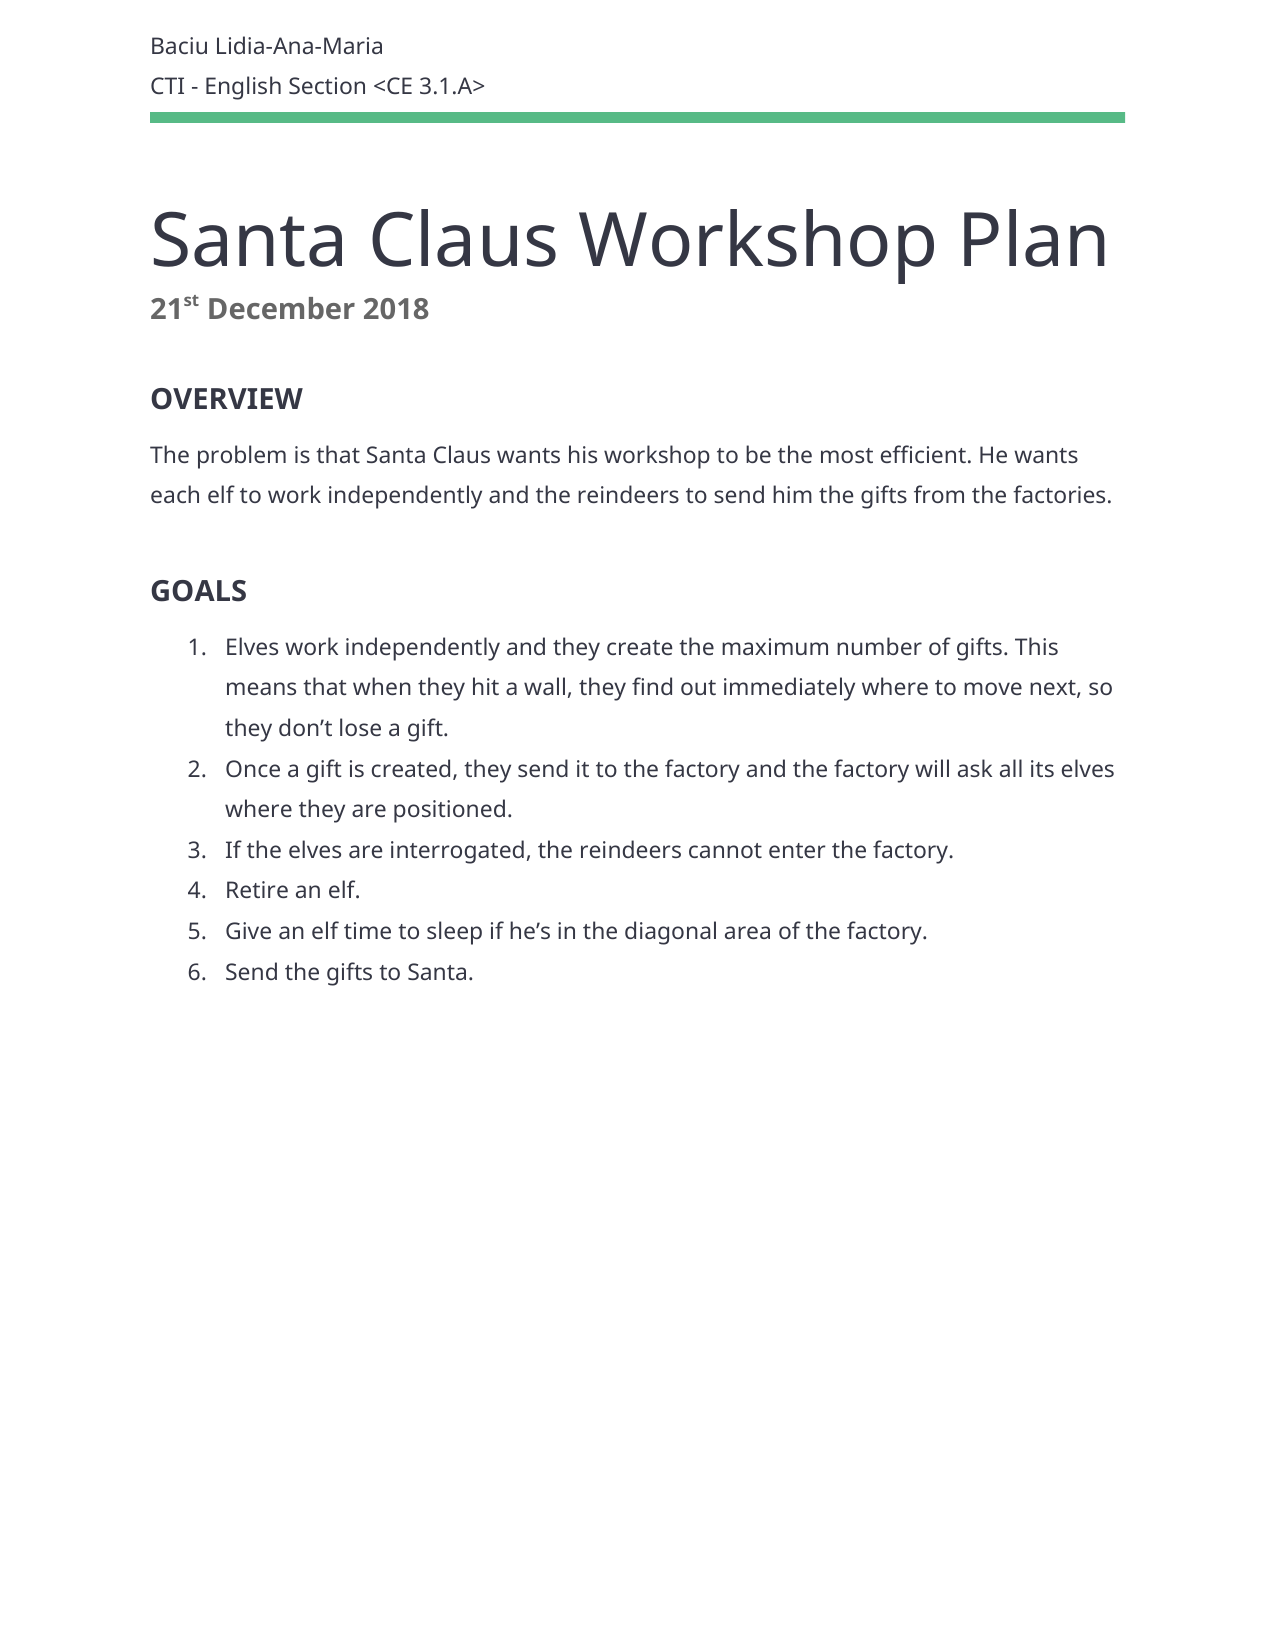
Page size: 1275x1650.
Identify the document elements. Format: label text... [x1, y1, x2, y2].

text The problem is that Santa Claus wants his workshop to be the most efficient. He wants each elf to work independently and the reindeers to send him the gifts from the factories. [150, 439, 1125, 511]
list Retire an elf. [187, 874, 1125, 906]
title Santa Claus Workshop Plan [150, 186, 1125, 289]
list If the elves are interrogated, the reindeers cannot enter the factory. [187, 834, 1125, 865]
subtitle GOALS [150, 570, 1125, 610]
list Elves work independently and they create the maximum number of gifts. This means that when they hit a wall, they find out immediately where to move next, so they don’t lose a gift. [187, 631, 1125, 743]
list Give an elf time to sleep if he’s in the diagonal area of the factory. [187, 915, 1125, 946]
picture [150, 112, 1125, 123]
list Once a gift is created, they send it to the factory and the factory will ask all its elves where they are positioned. [187, 752, 1125, 824]
list Send the gifts to Santa. [187, 956, 1125, 987]
subtitle OVERVIEW [150, 378, 1125, 418]
subtitle 21st December 2018 [150, 289, 1125, 328]
